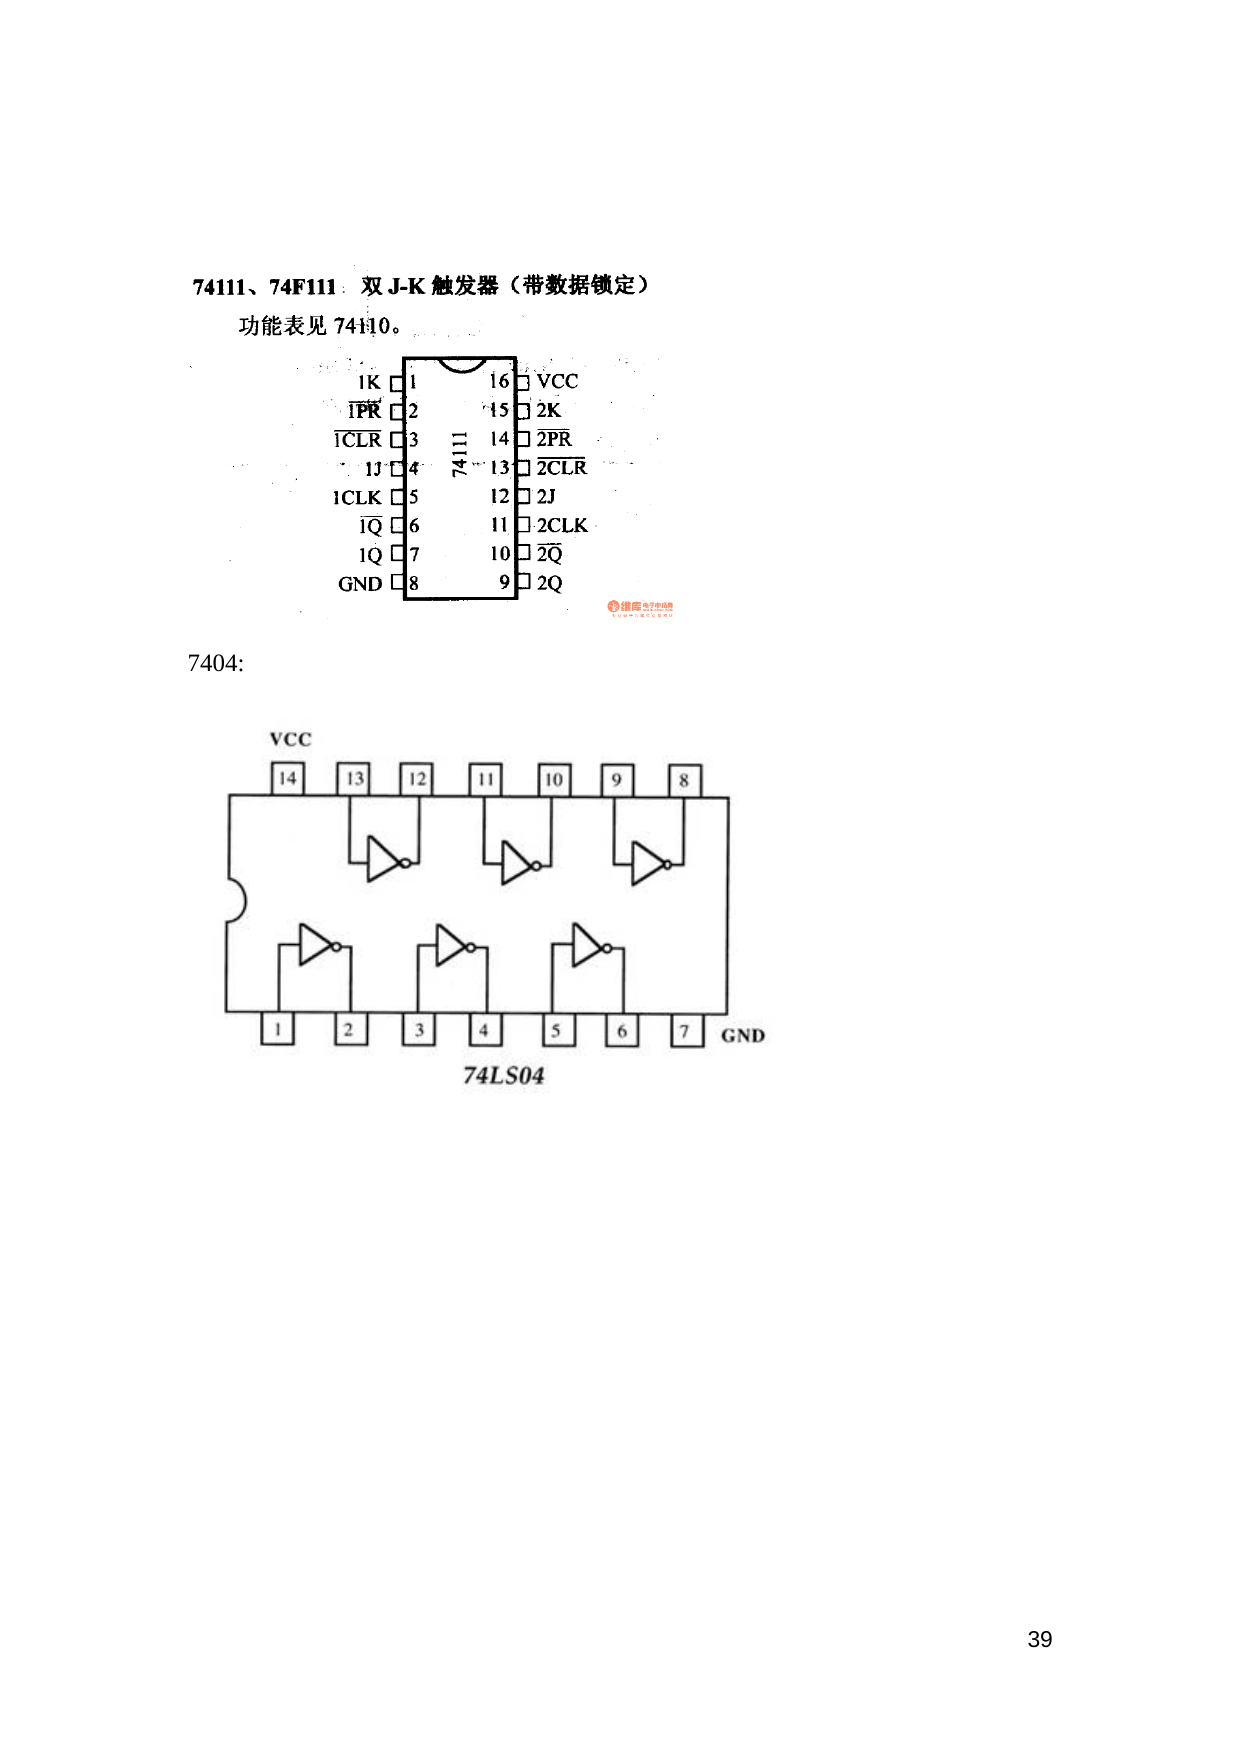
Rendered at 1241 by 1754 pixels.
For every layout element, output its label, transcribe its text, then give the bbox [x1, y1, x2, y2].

picture [187, 265, 674, 619]
text 7404: [187, 648, 1053, 677]
